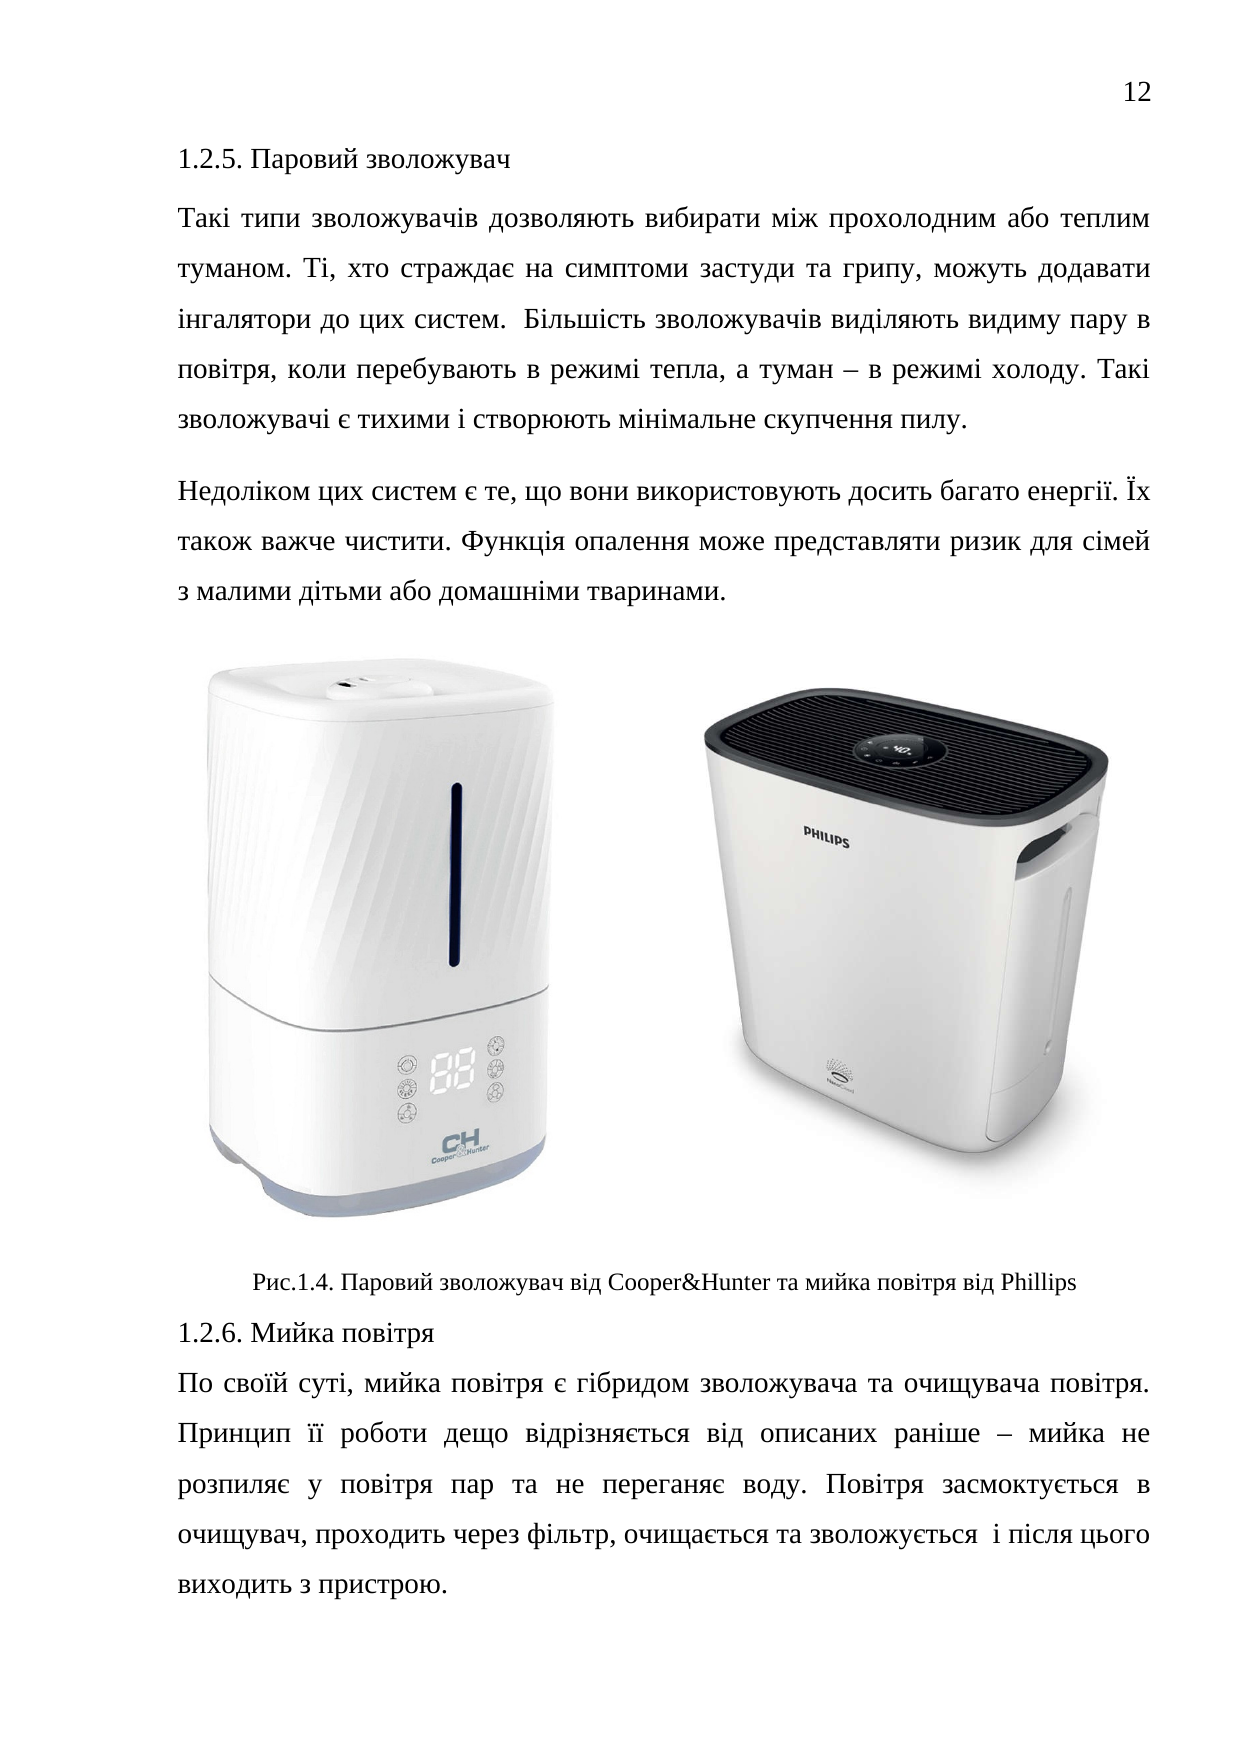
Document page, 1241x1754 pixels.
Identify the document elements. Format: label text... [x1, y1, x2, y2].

text Такі типи зволожувачів дозволяють вибирати між прохолодним або теплим туманом. Ті, хто страждає на симптоми застуди та грипу, можуть додавати інгалятори до цих систем. Більшість зволожувачів виділяють видиму пару в повітря, коли перебувають в режимі тепла, а туман – в режимі холоду. Такі зволожувачі є тихими і створюють мінімальне скупчення пилу. [177, 200, 1152, 435]
subtitle 1.2.6. Мийка повітря [177, 1315, 1152, 1348]
text Недоліком цих систем є те, що вони використовують досить багато енергії. Їх також важче чистити. Функція опалення може представляти ризик для сімей з малими дітьми або домашніми тваринами. [177, 473, 1152, 607]
subtitle 1.2.5. Паровий зволожувач [177, 141, 1152, 174]
picture [687, 613, 1116, 1249]
picture [177, 644, 584, 1230]
text По своїй суті, мийка повітря є гібридом зволожувача та очищувача повітря. Принцип її роботи дещо відрізняється від описаних раніше – мийка не розпиляє у повітря пар та не переганяє воду. Повітря засмоктується в очищувач, проходить через фільтр, очищається та зволожується і після цього виходить з пристрою. [177, 1365, 1152, 1600]
text Рис.1.4. Паровий зволожувач від Cooper&Hunter та мийка повітря від Phillips [177, 1267, 1152, 1296]
